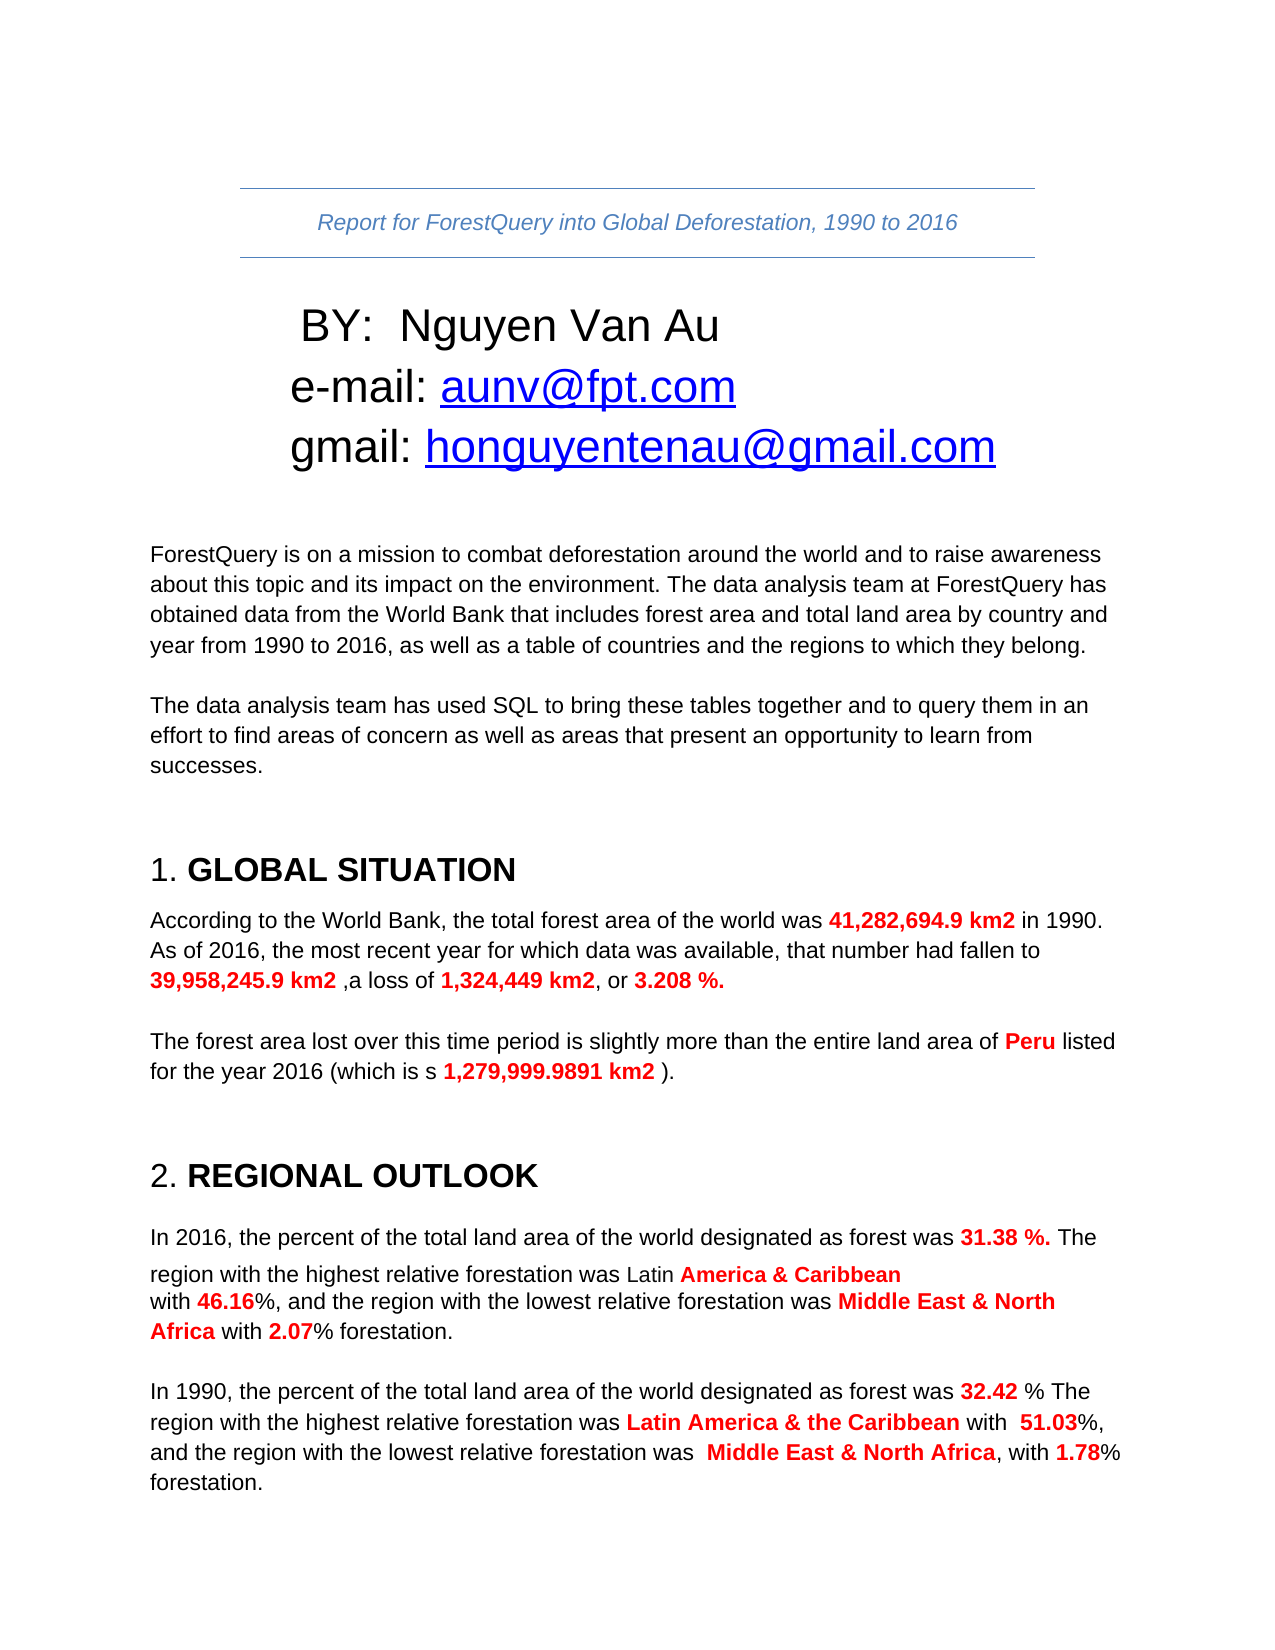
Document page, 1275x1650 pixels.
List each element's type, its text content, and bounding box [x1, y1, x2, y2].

subtitle 1. GLOBAL SITUATION [150, 850, 1125, 889]
subtitle 2. REGIONAL OUTLOOK [150, 1156, 1125, 1194]
text The forest area lost over this time period is slightly more than the entire land area of Peru listed for the year 2016 (which is s 1,279,999.9891 km2 ). [150, 1028, 1125, 1084]
text ForestQuery is on a mission to combat deforestation around the world and to raise awareness about this topic and its impact on the environment. The data analysis team at ForestQuery has obtained data from the World Bank that includes forest area and total land area by country and year from 1990 to 2016, as well as a table of countries and the regions to which they belong. [150, 541, 1125, 658]
text In 1990, the percent of the total land area of the world designated as forest was 32.42 % The region with the highest relative forestation was Latin America & the Caribbean with 51.03%, and the region with the lowest relative forestation was Middle East & North Africa, with 1.78% forestation. [150, 1378, 1125, 1495]
text In 2016, the percent of the total land area of the world designated as forest was 31.38 %. The region with the highest relative forestation was Latin America & Caribbean [150, 1213, 1125, 1288]
text BY: Nguyen Van Au [150, 299, 1125, 352]
text e-mail: aunv@fpt.com [150, 359, 1125, 412]
text gmail: honguyentenau@gmail.com [150, 420, 1125, 473]
text According to the World Bank, the total forest area of the world was 41,282,694.9 km2 in 1990. As of 2016, the most recent year for which data was available, that number had fallen to 39,958,245.9 km2 ,a loss of 1,324,449 km2, or 3.208 %. [150, 907, 1125, 994]
text The data analysis team has used SQL to bring these tables together and to query them in an effort to find areas of concern as well as areas that present an opportunity to learn from successes. [150, 692, 1125, 779]
text with 46.16%, and the region with the lowest relative forestation was Middle East & North Africa with 2.07% forestation. [150, 1288, 1125, 1344]
text Report for ForestQuery into Global Deforestation, 1990 to 2016 [240, 189, 1035, 257]
